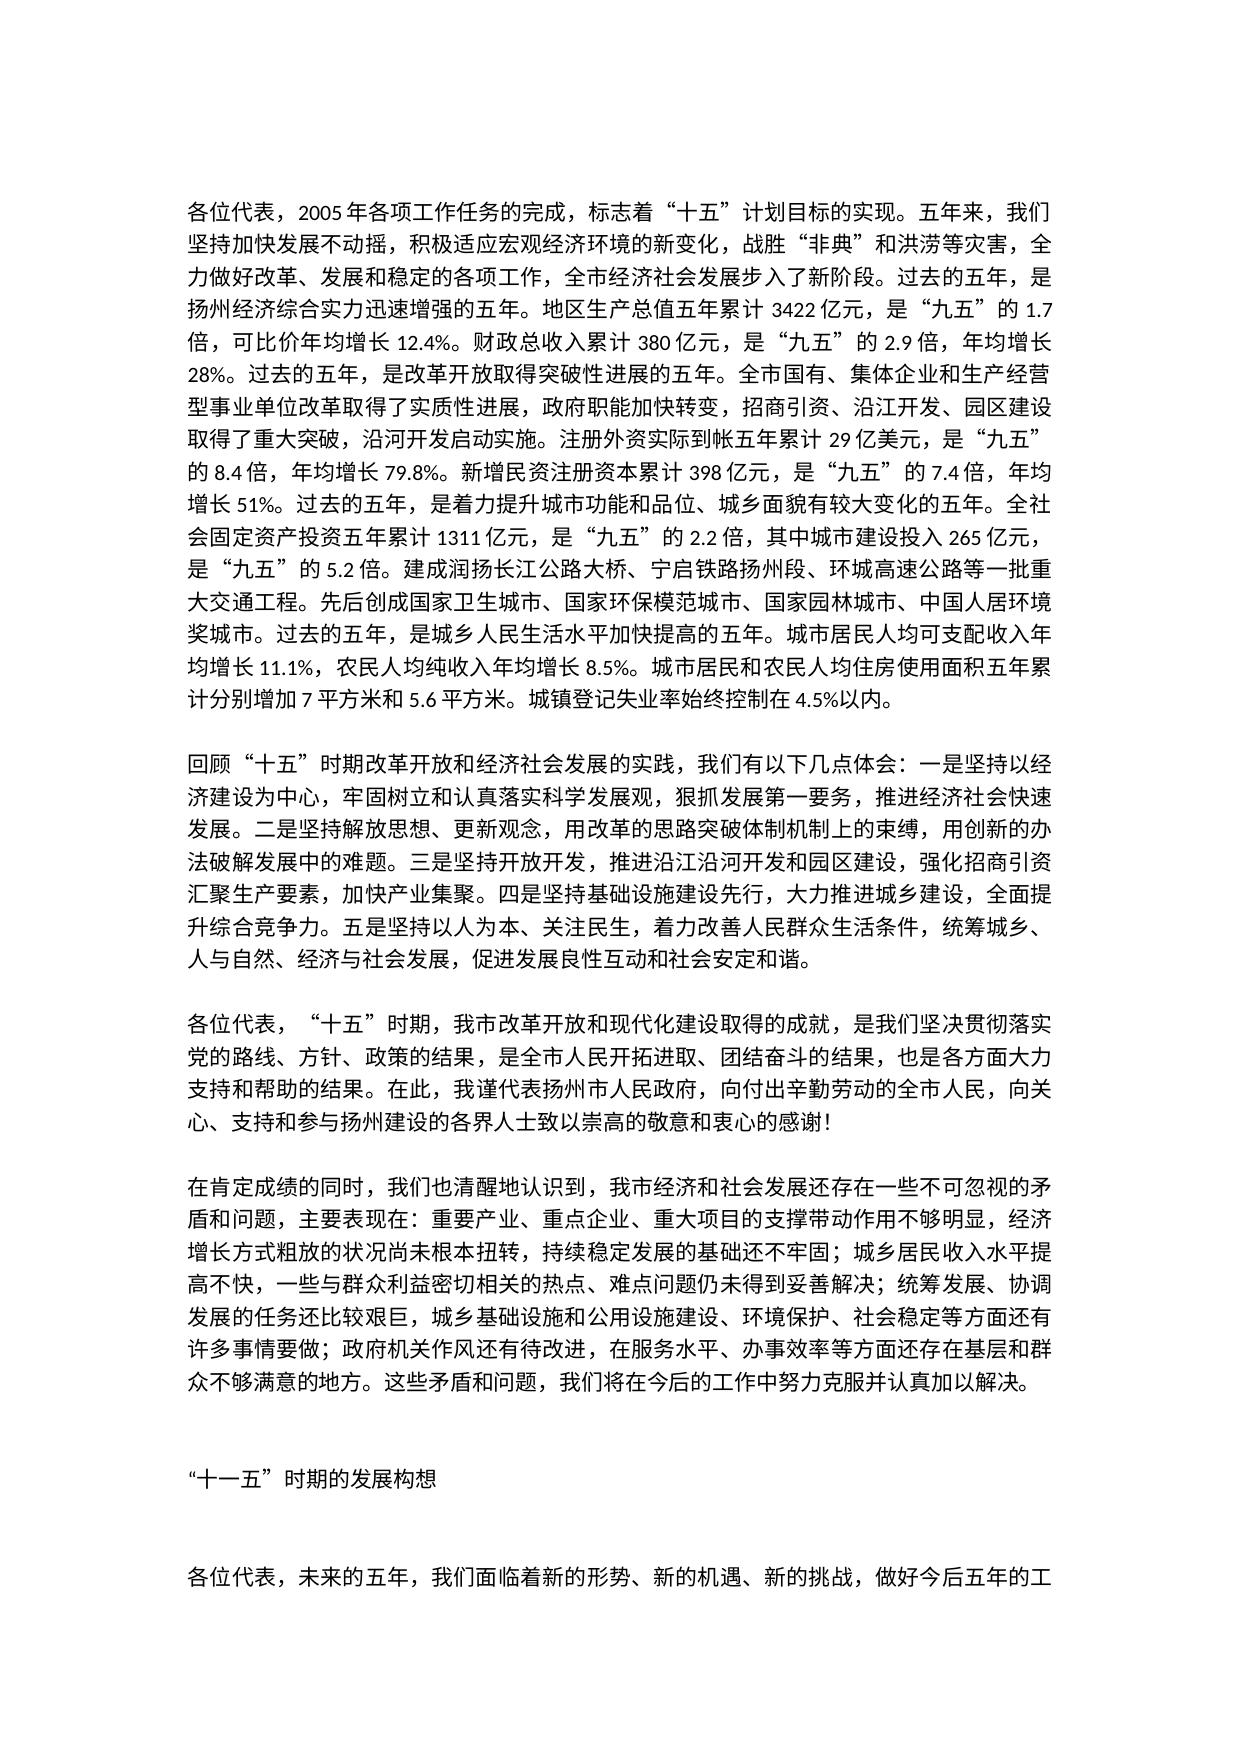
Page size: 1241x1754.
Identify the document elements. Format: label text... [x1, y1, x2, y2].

text 各位代表，“十五”时期，我市改革开放和现代化建设取得的成就，是我们坚决贯彻落实党的路线、方针、政策的结果，是全市人民开拓进取、团结奋斗的结果，也是各方面大力支持和帮助的结果。在此，我谨代表扬州市人民政府，向付出辛勤劳动的全市人民，向关心、支持和参与扬州建设的各界人士致以崇高的敬意和衷心的感谢！ [187, 1007, 1053, 1137]
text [187, 1559, 1053, 1592]
text 各位代表，2005年各项工作任务的完成，标志着“十五”计划目标的实现。五年来，我们坚持加快发展不动摇，积极适应宏观经济环境的新变化，战胜“非典”和洪涝等灾害，全力做好改革、发展和稳定的各项工作，全市经济社会发展步入了新阶段。过去的五年，是扬州经济综合实力迅速增强的五年。地区生产总值五年累计3422亿元，是“九五”的1.7倍，可比价年均增长12.4%。财政总收入累计380亿元，是“九五”的2.9倍，年均增长28%。过去的五年，是改革开放取得突破性进展的五年。全市国有、集体企业和生产经营型事业单位改革取得了实质性进展，政府职能加快转变，招商引资、沿江开发、园区建设取得了重大突破，沿河开发启动实施。注册外资实际到帐五年累计29亿美元，是“九五”的8.4倍，年均增长79.8%。新增民资注册资本累计398亿元，是“九五”的7.4倍，年均增长51%。过去的五年，是着力提升城市功能和品位、城乡面貌有较大变化的五年。全社会固定资产投资五年累计1311亿元，是“九五”的2.2倍，其中城市建设投入265亿元，是“九五”的5.2倍。建成润扬长江公路大桥、宁启铁路扬州段、环城高速公路等一批重大交通工程。先后创成国家卫生城市、国家环保模范城市、国家园林城市、中国人居环境奖城市。过去的五年，是城乡人民生活水平加快提高的五年。城市居民人均可支配收入年均增长11.1%，农民人均纯收入年均增长8.5%。城市居民和农民人均住房使用面积五年累计分别增加7平方米和5.6平方米。城镇登记失业率始终控制在4.5%以内。 [187, 194, 1053, 714]
text 在肯定成绩的同时，我们也清醒地认识到，我市经济和社会发展还存在一些不可忽视的矛盾和问题，主要表现在：重要产业、重点企业、重大项目的支撑带动作用不够明显，经济增长方式粗放的状况尚未根本扭转，持续稳定发展的基础还不牢固；城乡居民收入水平提高不快，一些与群众利益密切相关的热点、难点问题仍未得到妥善解决；统筹发展、协调发展的任务还比较艰巨，城乡基础设施和公用设施建设、环境保护、社会稳定等方面还有许多事情要做；政府机关作风还有待改进，在服务水平、办事效率等方面还存在基层和群众不够满意的地方。这些矛盾和问题，我们将在今后的工作中努力克服并认真加以解决。 [187, 1169, 1053, 1397]
text 回顾“十五”时期改革开放和经济社会发展的实践，我们有以下几点体会：一是坚持以经济建设为中心，牢固树立和认真落实科学发展观，狠抓发展第一要务，推进经济社会快速发展。二是坚持解放思想、更新观念，用改革的思路突破体制机制上的束缚，用创新的办法破解发展中的难题。三是坚持开放开发，推进沿江沿河开发和园区建设，强化招商引资，汇聚生产要素，加快产业集聚。四是坚持基础设施建设先行，大力推进城乡建设，全面提升综合竞争力。五是坚持以人为本、关注民生，着力改善人民群众生活条件，统筹城乡、人与自然、经济与社会发展，促进发展良性互动和社会安定和谐。 [187, 747, 1053, 974]
text “十一五”时期的发展构想 [187, 1462, 1053, 1494]
